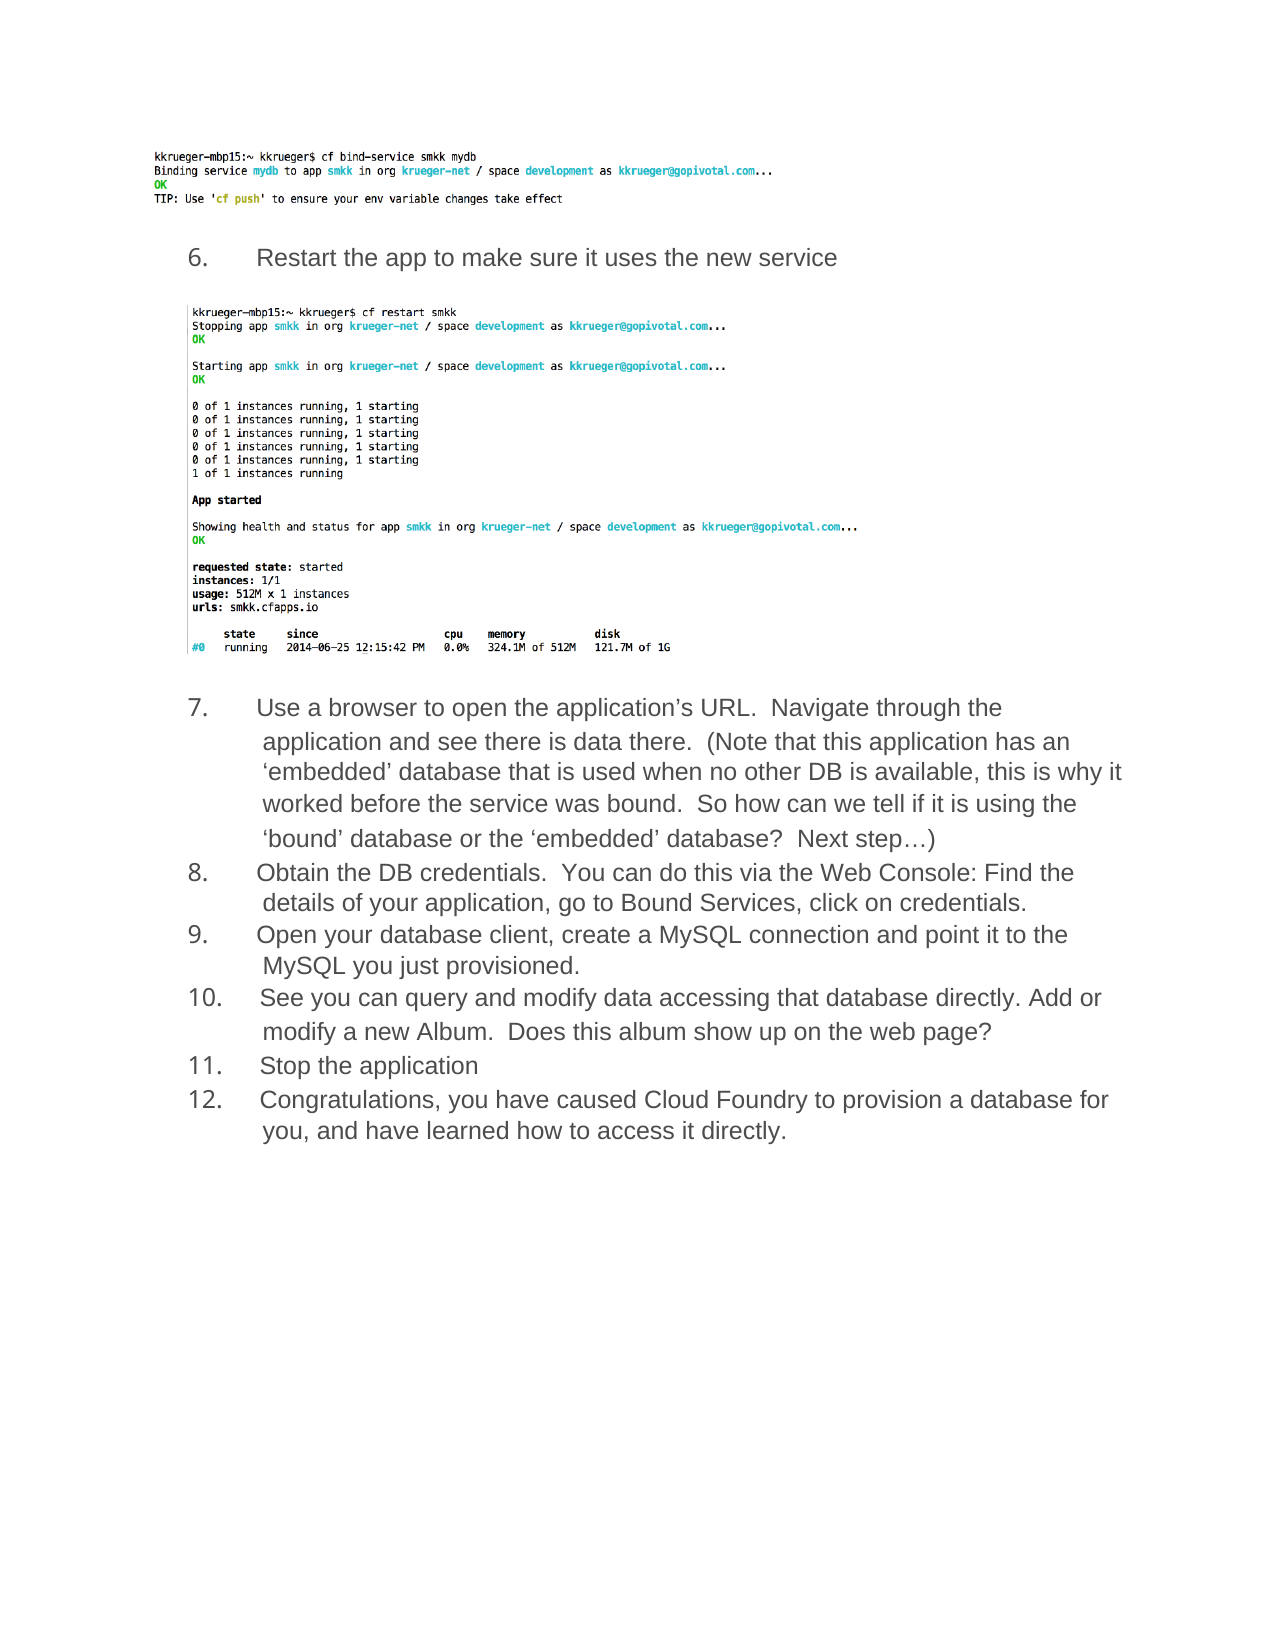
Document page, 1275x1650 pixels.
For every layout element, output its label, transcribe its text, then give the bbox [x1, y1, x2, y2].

picture [150, 150, 829, 205]
text 9. Open your database client, create a MySQL connection and point it to the MySQL you just provisioned. [187, 917, 1125, 980]
text 11. Stop the application [187, 1048, 1125, 1082]
text 8. Obtain the DB credentials. You can do this via the Web Console: Find the details of your application, go to Bound Services, click on credentials. [187, 854, 1125, 917]
text 10. See you can query and modify data accessing that database directly. Add or modify a new Album. Does this album show up on the web page? [187, 980, 1125, 1048]
text 12. Congratulations, you have caused Cloud Foundry to provision a database for you, and have learned how to access it directly. [187, 1082, 1125, 1145]
text 7. Use a browser to open the application’s URL. Navigate through the application and see there is data there. (Note that this application has an ‘embedded’ database that is used when no other DB is available, this is why it worked before the service was bound. So how can we tell if it is using the ‘bound’ database or the ‘embedded’ database? Next step…) [187, 689, 1125, 854]
picture [187, 305, 871, 654]
text 6. Restart the app to make sure it uses the new service [187, 240, 1125, 274]
